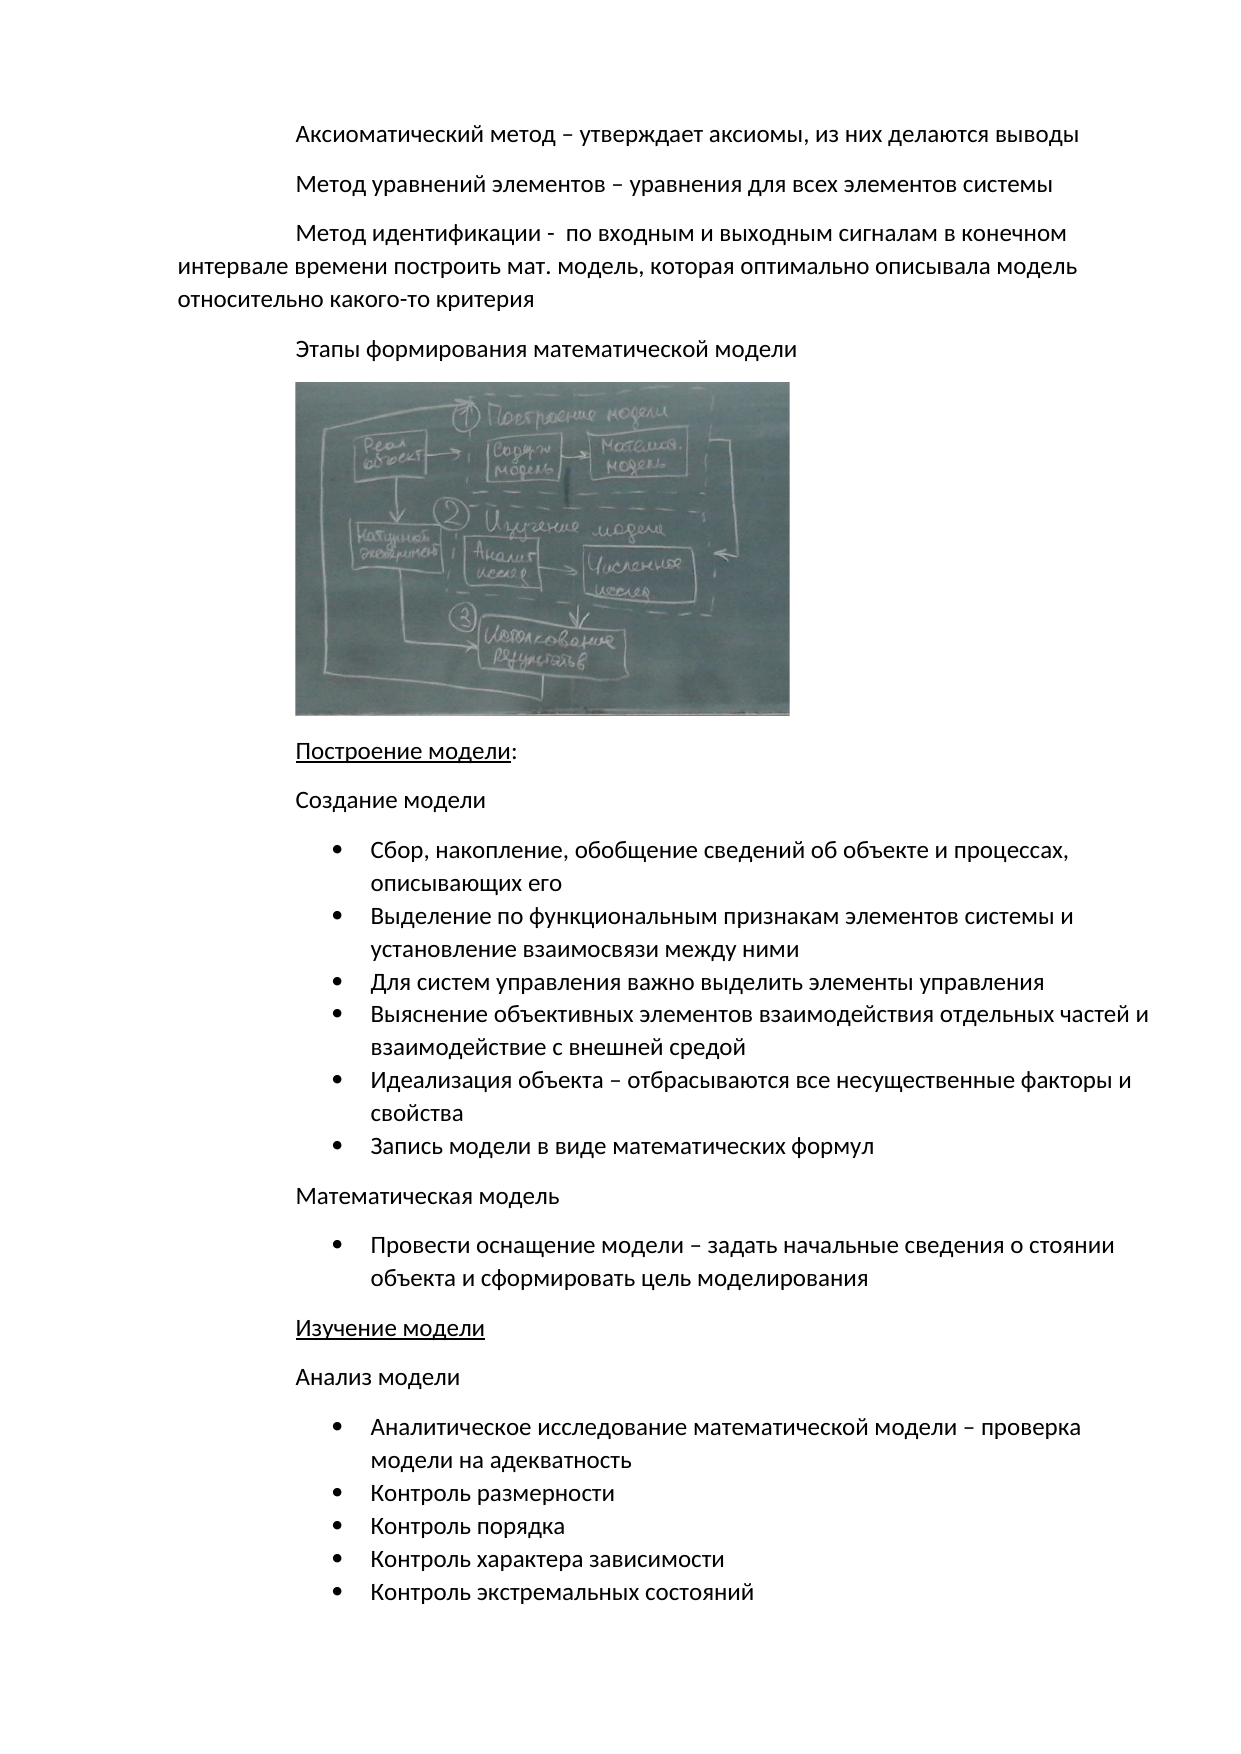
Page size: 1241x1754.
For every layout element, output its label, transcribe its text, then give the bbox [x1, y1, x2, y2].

list Запись модели в виде математических формул [333, 1130, 1152, 1161]
picture [295, 382, 790, 716]
text Построение модели: [177, 735, 1152, 765]
list Провести оснащение модели – задать начальные сведения о стоянии объекта и сформировать цель моделирования [333, 1229, 1152, 1293]
list Для систем управления важно выделить элементы управления [333, 966, 1152, 996]
list Выделение по функциональным признакам элементов системы и установление взаимосвязи между ними [333, 900, 1152, 963]
text Анализ модели [177, 1361, 1152, 1392]
list Идеализация объекта – отбрасываются все несущественные факторы и свойства [333, 1064, 1152, 1128]
text Изучение модели [177, 1312, 1152, 1342]
text Этапы формирования математической модели [177, 333, 1152, 363]
text Метод уравнений элементов – уравнения для всех элементов системы [177, 168, 1152, 198]
list Сбор, накопление, обобщение сведений об объекте и процессах, описывающих его [333, 834, 1152, 897]
list Аналитическое исследование математической модели – проверка модели на адекватность [333, 1411, 1152, 1474]
text Метод идентификации - по входным и выходным сигналам в конечном интервале времени построить мат. модель, которая оптимально описывала модель относительно какого-то критерия [177, 217, 1152, 314]
text Аксиоматический метод – утверждает аксиомы, из них делаются выводы [177, 118, 1152, 149]
text Математическая модель [177, 1180, 1152, 1210]
text Создание модели [177, 784, 1152, 815]
list Контроль экстремальных состояний [333, 1576, 1152, 1606]
list Контроль размерности [333, 1477, 1152, 1507]
list Выяснение объективных элементов взаимодействия отдельных частей и взаимодействие с внешней средой [333, 998, 1152, 1062]
list Контроль характера зависимости [333, 1543, 1152, 1573]
list Контроль порядка [333, 1510, 1152, 1540]
